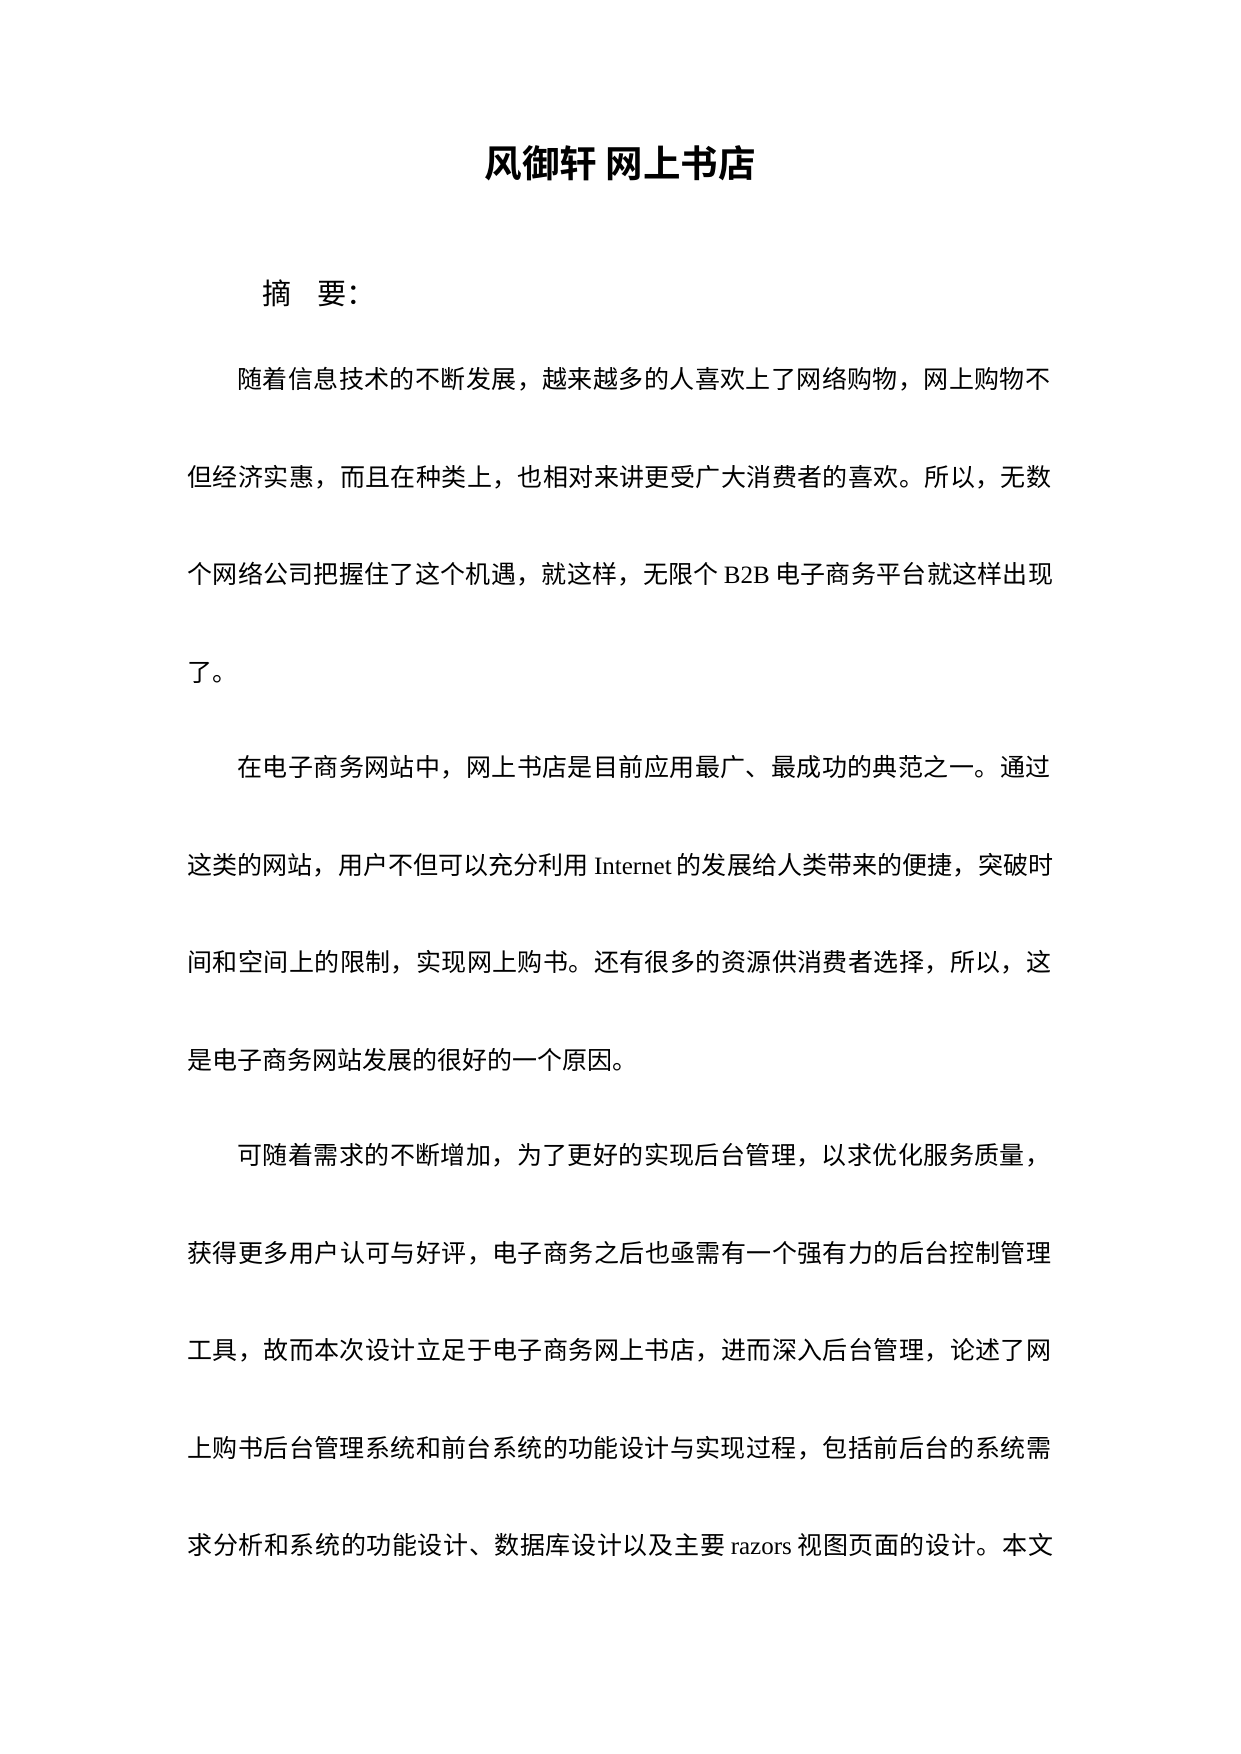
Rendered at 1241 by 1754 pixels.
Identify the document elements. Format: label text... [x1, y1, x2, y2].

text 随着信息技术的不断发展，越来越多的人喜欢上了网络购物，网上购物不但经济实惠，而且在种类上，也相对来讲更受广大消费者的喜欢。所以，无数个网络公司把握住了这个机遇，就这样，无限个B2B电子商务平台就这样出现了。 [187, 345, 1053, 703]
text 风御轩 网上书店 [187, 129, 1053, 194]
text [187, 1121, 1053, 1576]
text 在电子商务网站中，网上书店是目前应用最广、最成功的典范之一。通过这类的网站，用户不但可以充分利用Internet的发展给人类带来的便捷，突破时间和空间上的限制，实现网上购书。还有很多的资源供消费者选择，所以，这是电子商务网站发展的很好的一个原因。 [187, 733, 1053, 1091]
text 摘 要： [187, 259, 1053, 324]
